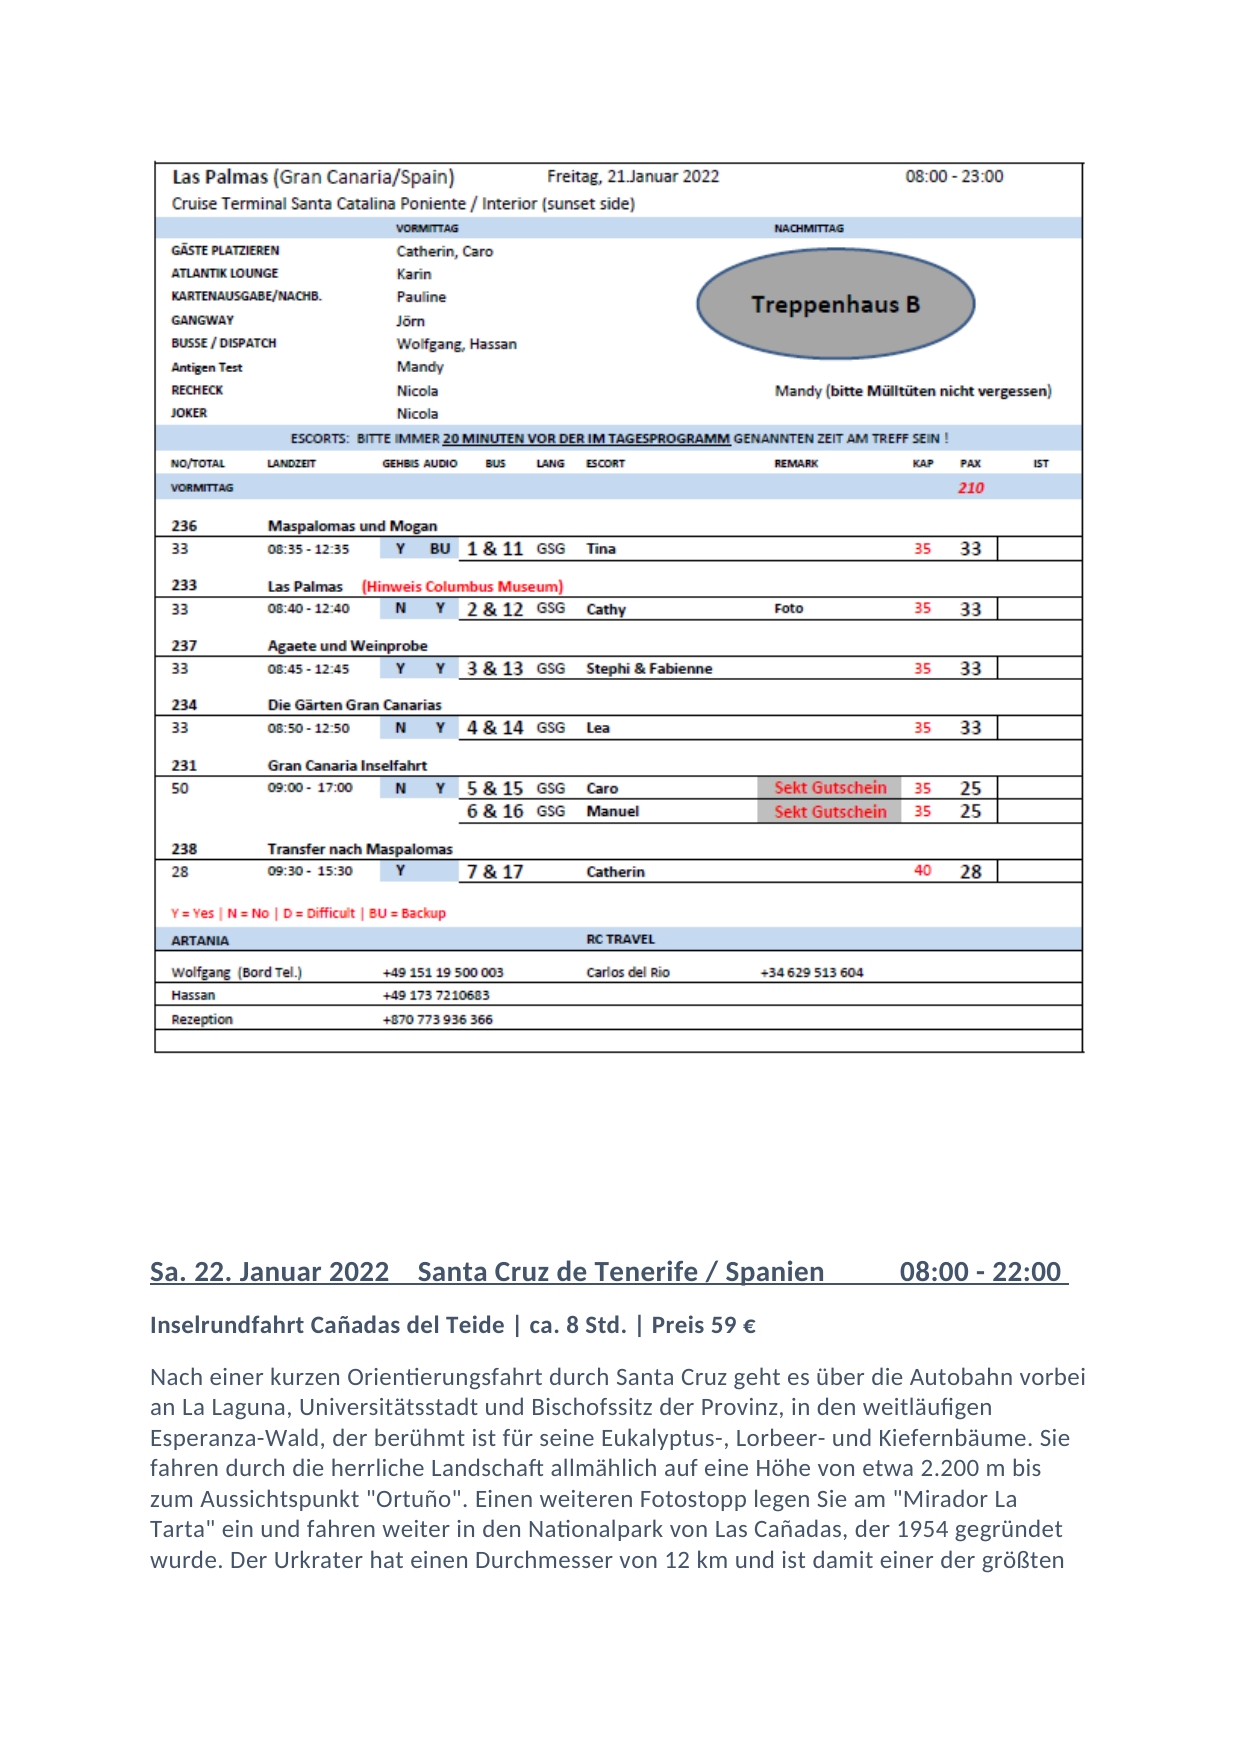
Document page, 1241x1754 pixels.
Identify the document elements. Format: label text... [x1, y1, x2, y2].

text Inselrundfahrt Cañadas del Teide | ca. 8 Std. | Preis 59 € [150, 1309, 1090, 1340]
text Sa. 22. Januar 2022 Santa Cruz de Tenerife / Spanien 08:00 - 22:00 [150, 1253, 1090, 1289]
picture [150, 150, 1091, 1079]
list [150, 1361, 1090, 1574]
